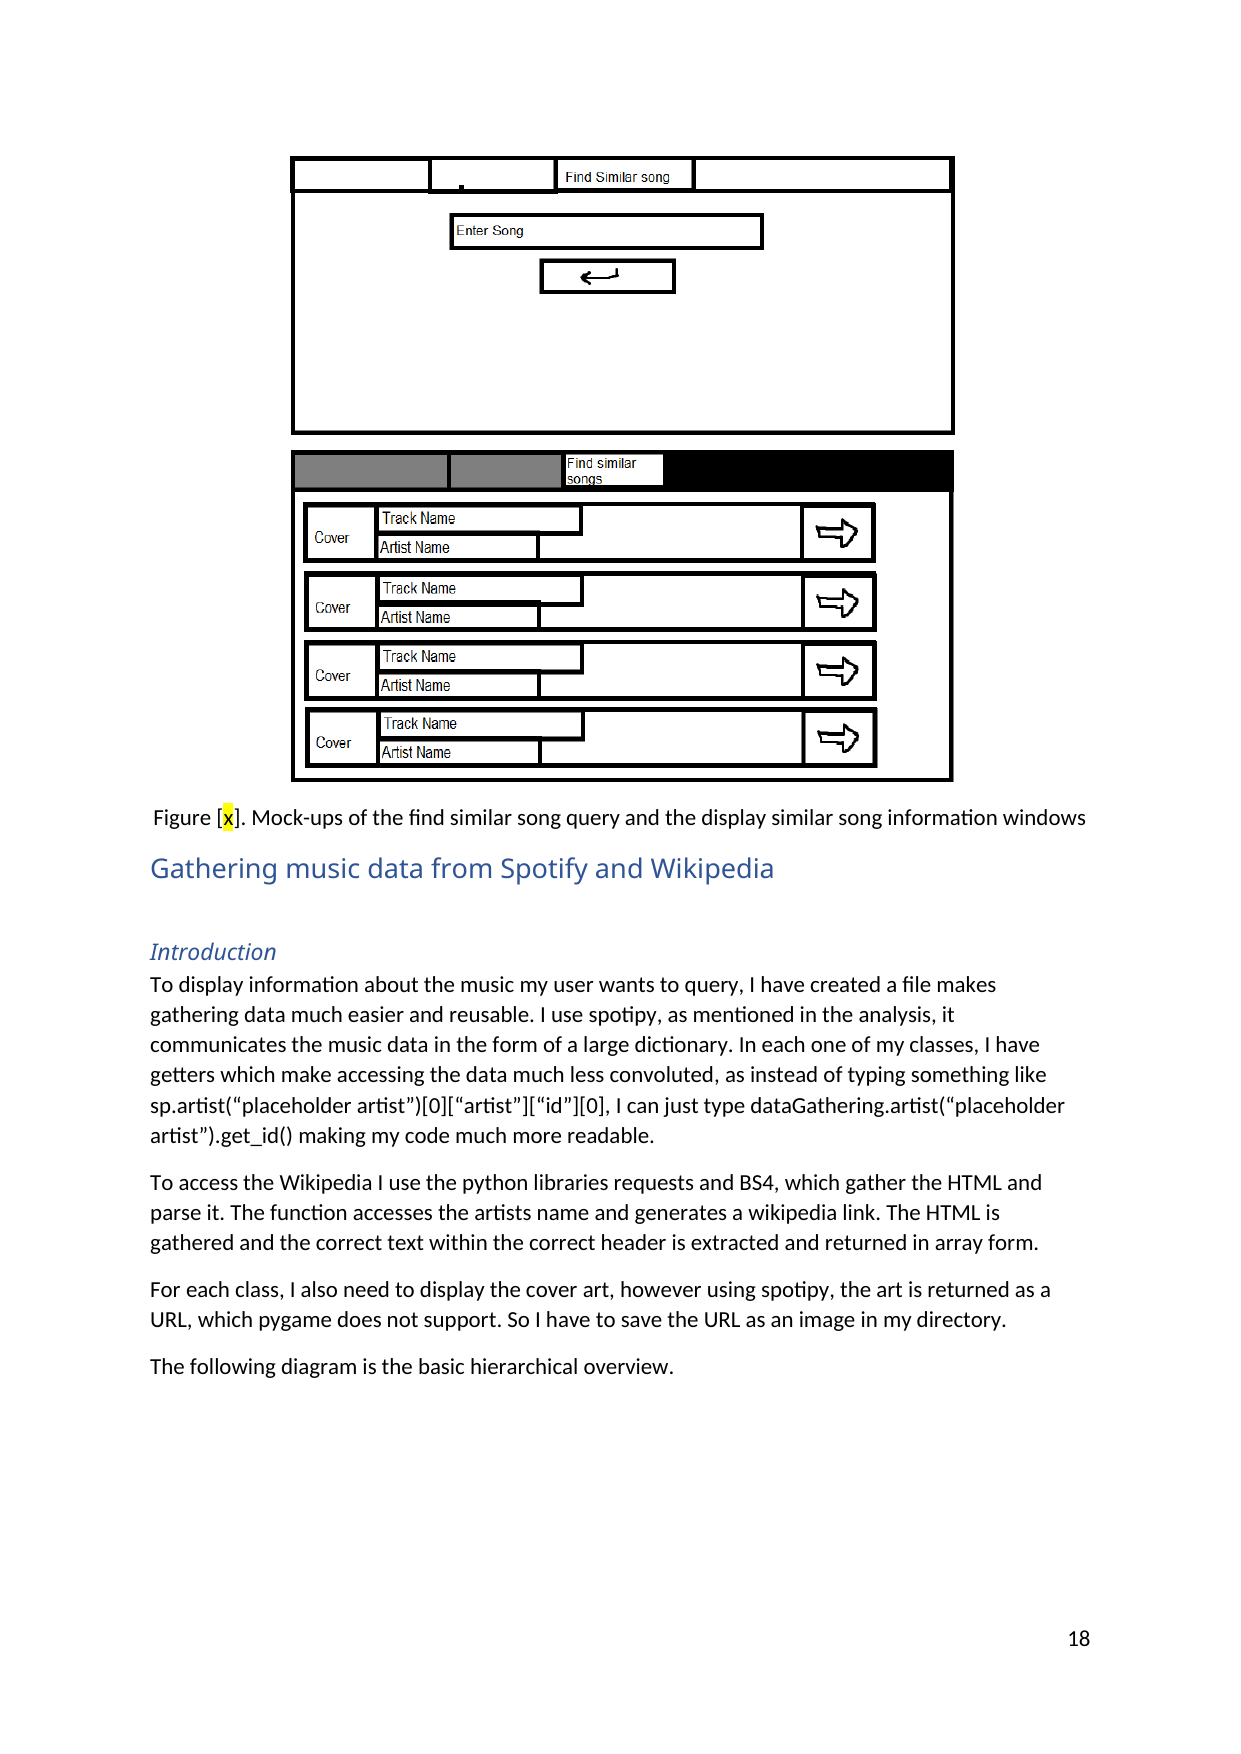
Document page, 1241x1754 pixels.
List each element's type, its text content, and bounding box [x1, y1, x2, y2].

subtitle Gathering music data from Spotify and Wikipedia [150, 849, 1090, 886]
text The following diagram is the basic hierarchical overview. [150, 1352, 1090, 1380]
text To display information about the music my user wants to query, I have created a file makes gathering data much easier and reusable. I use spotipy, as mentioned in the analysis, it communicates the music data in the form of a large dictionary. In each one of my classes, I have getters which make accessing the data much less convoluted, as instead of typing something like sp.artist(“placeholder artist”)[0][“artist”][“id”][0], I can just type dataGathering.artist(“placeholder artist”).get_id() making my code much more readable. [150, 970, 1090, 1149]
picture [283, 150, 958, 784]
text Figure [x]. Mock-ups of the find similar song query and the display similar song information windows [233, 803, 1090, 831]
subtitle Introduction [150, 936, 1090, 967]
text For each class, I also need to display the cover art, however using spotipy, the art is returned as a URL, which pygame does not support. So I have to save the URL as an image in my directory. [150, 1275, 1090, 1333]
text To access the Wikipedia I use the python libraries requests and BS4, which gather the HTML and parse it. The function accesses the artists name and generates a wikipedia link. The HTML is gathered and the correct text within the correct header is extracted and returned in array form. [150, 1168, 1090, 1256]
